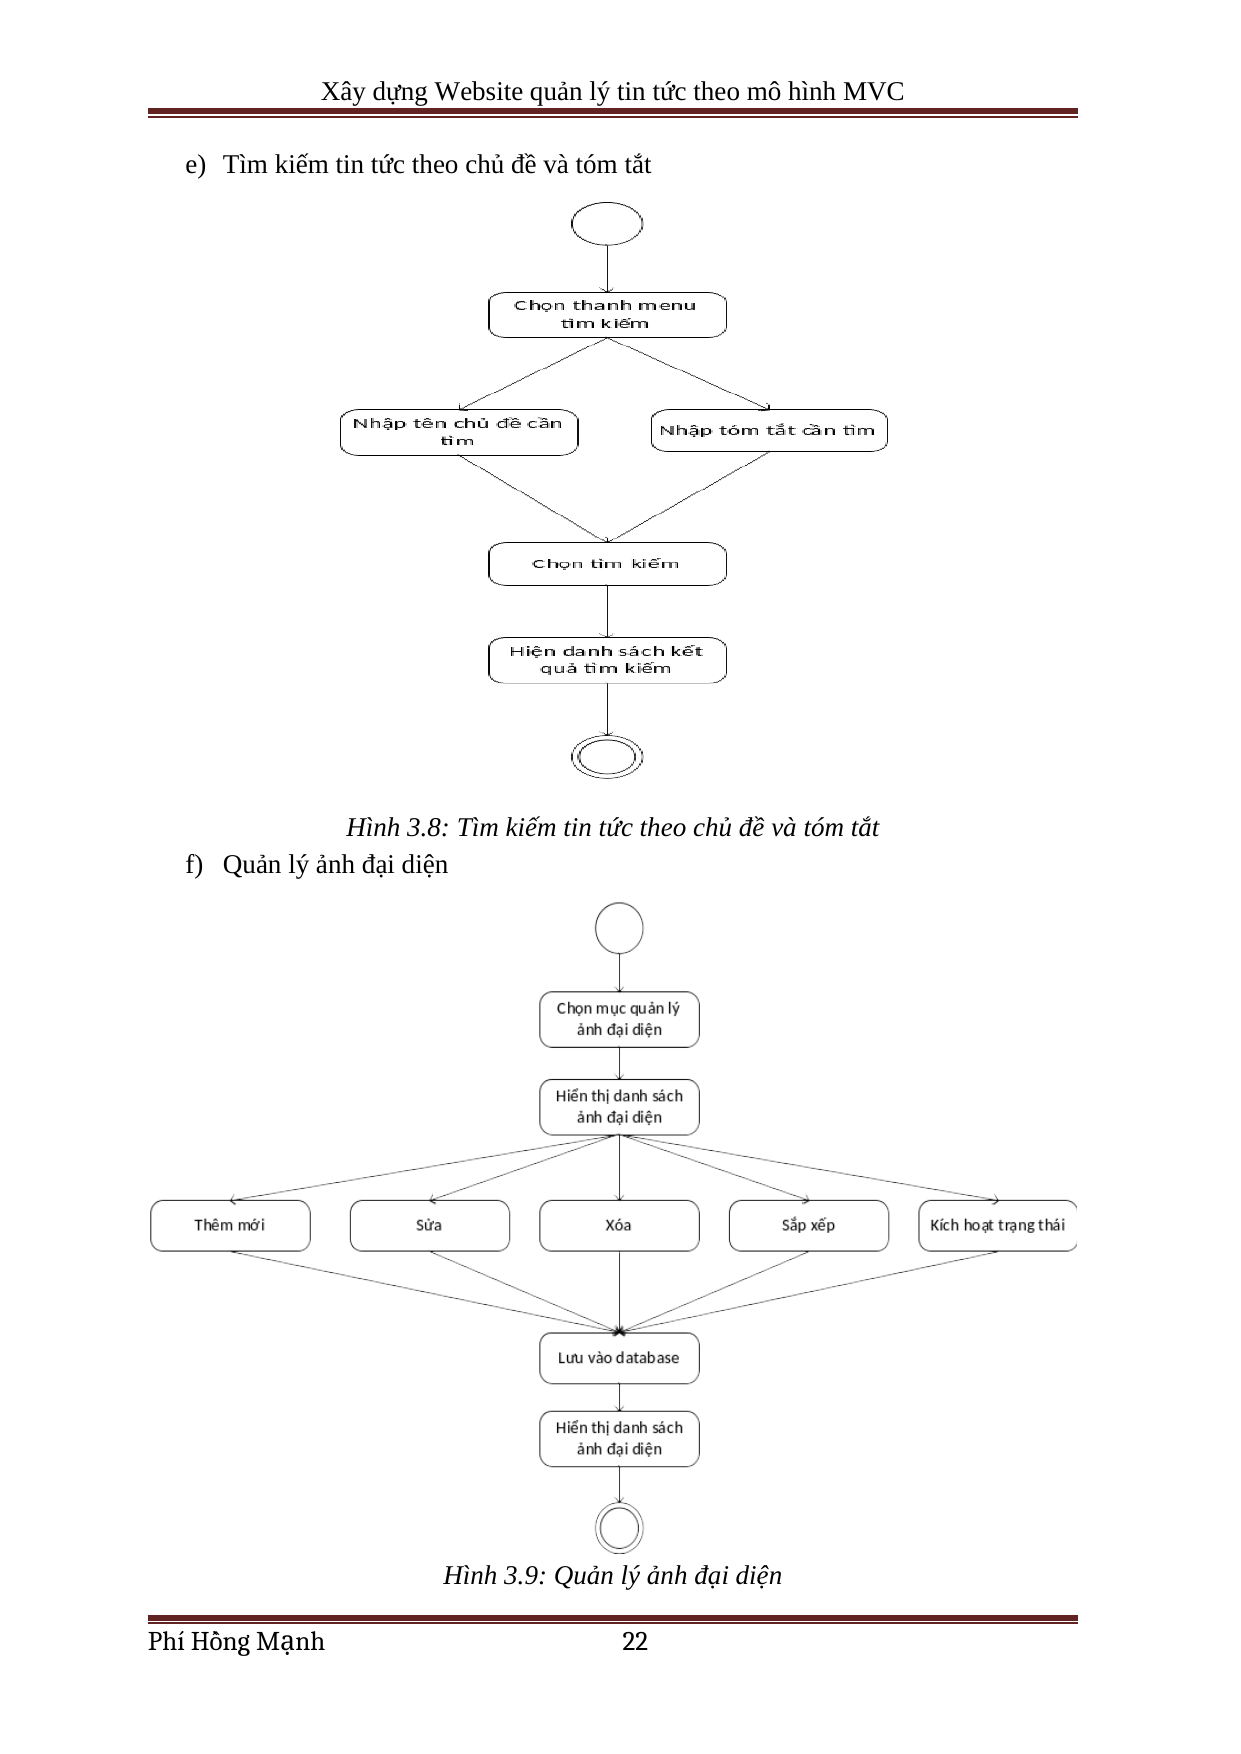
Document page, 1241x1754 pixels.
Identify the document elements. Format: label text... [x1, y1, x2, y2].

text Hình 3.9: Quản lý ảnh đại diện [148, 901, 1078, 1590]
text Hình 3.8: Tìm kiếm tin tức theo chủ đề và tóm tắt [148, 811, 1078, 842]
list Quản lý ảnh đại diện [185, 848, 1078, 879]
list Tìm kiếm tin tức theo chủ đề và tóm tắt [185, 148, 1078, 179]
